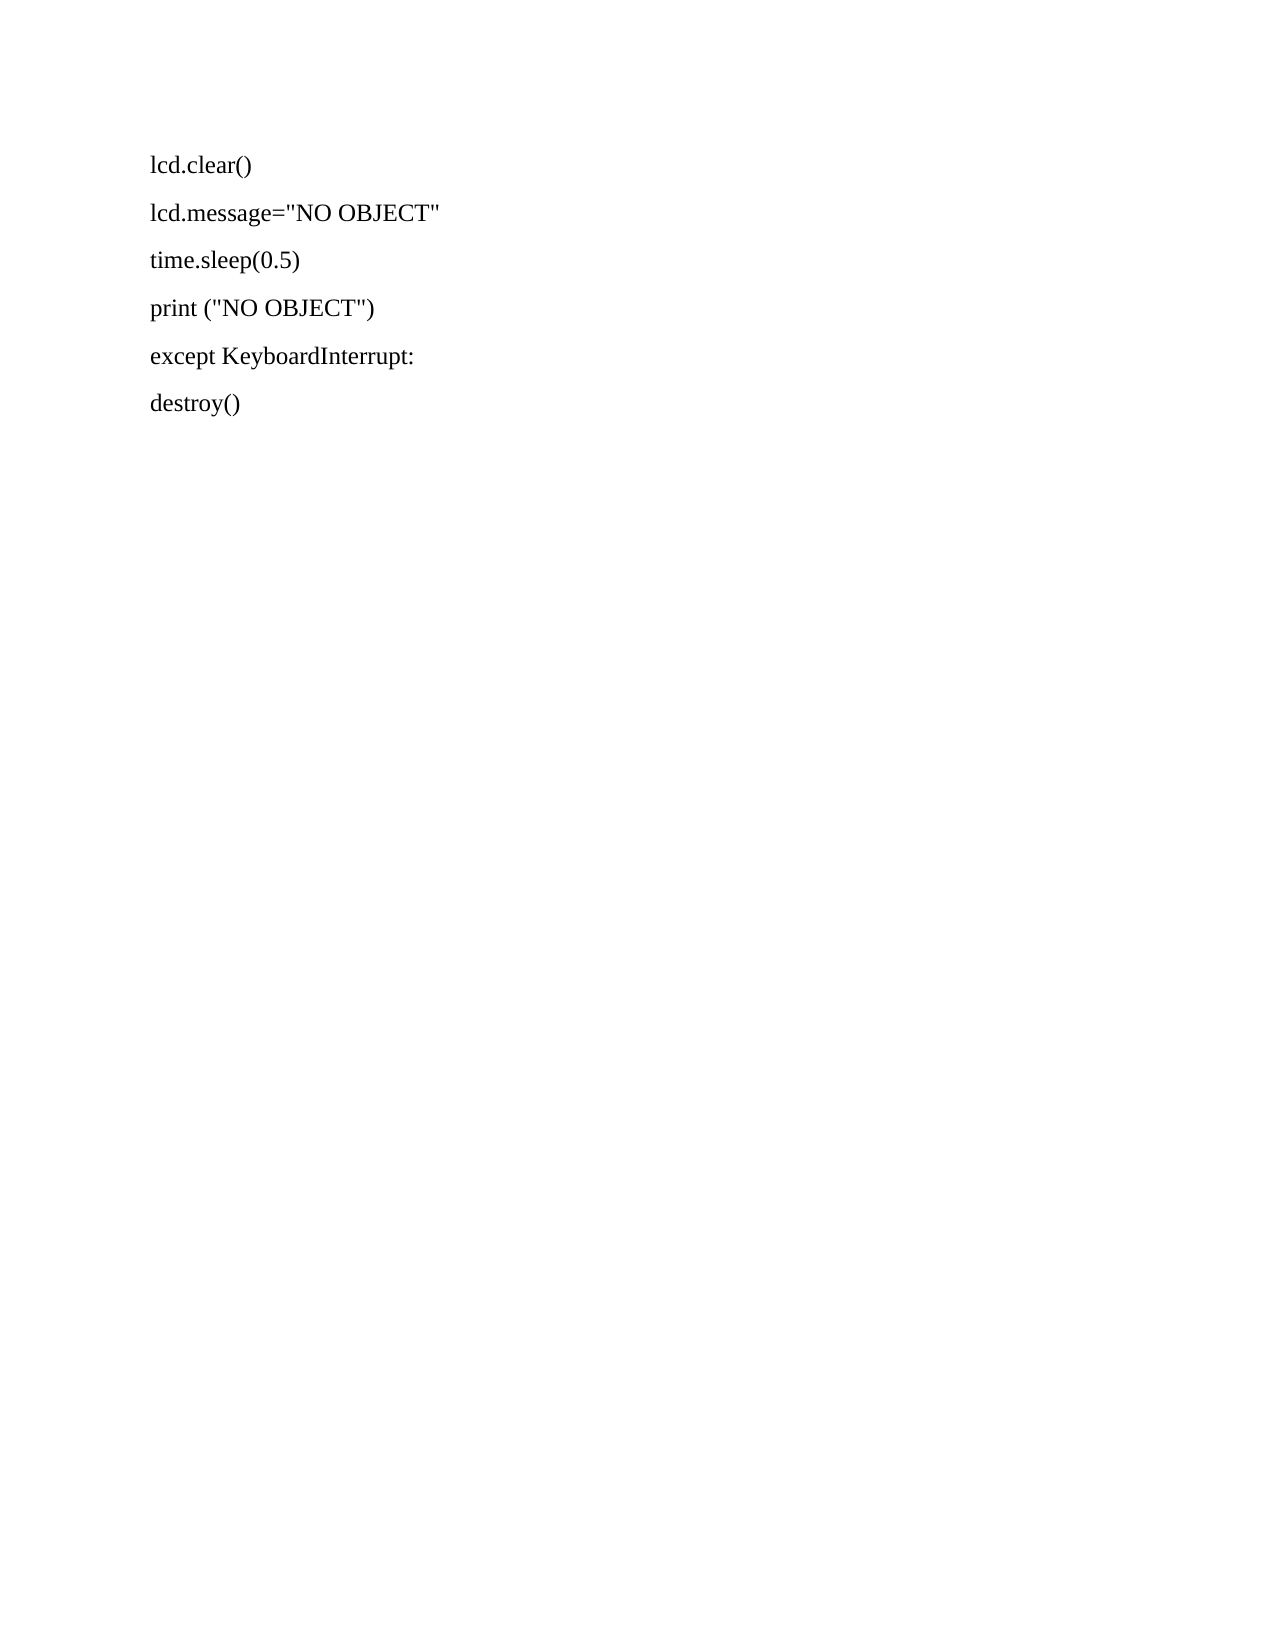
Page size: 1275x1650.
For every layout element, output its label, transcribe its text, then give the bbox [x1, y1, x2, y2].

text destroy() [150, 388, 1125, 417]
text except KeyboardInterrupt: [150, 341, 1125, 369]
text print ("NO OBJECT") [150, 293, 1125, 322]
text lcd.message="NO OBJECT" [150, 198, 1125, 226]
text time.sleep(0.5) [150, 245, 1125, 274]
text lcd.clear() [150, 150, 1125, 179]
